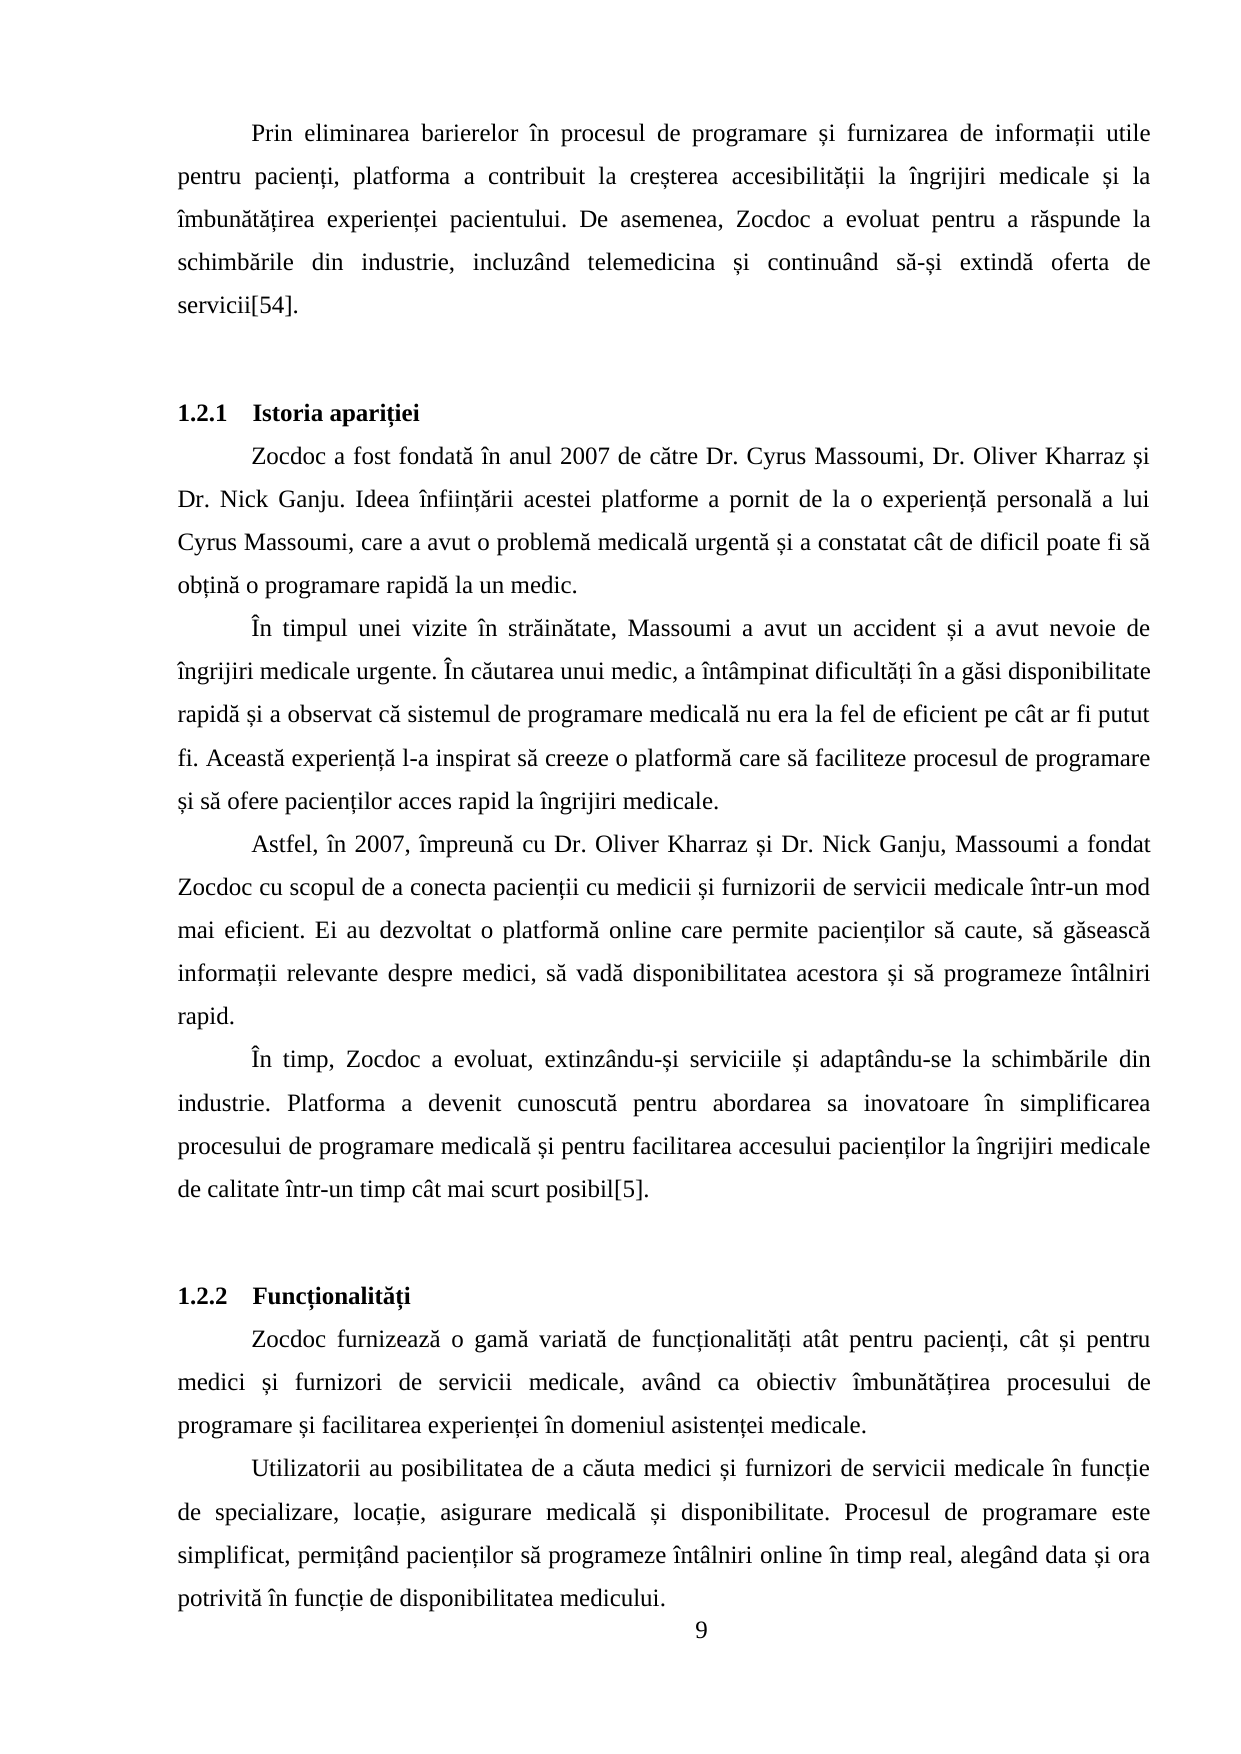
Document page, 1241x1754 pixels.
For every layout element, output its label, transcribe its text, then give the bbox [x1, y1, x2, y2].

text În timp, Zocdoc a evoluat, extinzându-și serviciile și adaptându-se la schimbările din industrie. Platforma a devenit cunoscută pentru abordarea sa inovatoare în simplificarea procesului de programare medicală și pentru facilitarea accesului pacienților la îngrijiri medicale de calitate într-un timp cât mai scurt posibil[5]. [177, 1044, 1152, 1203]
subtitle Istoria apariției [177, 398, 1152, 426]
text În timpul unei vizite în străinătate, Massoumi a avut un accident și a avut nevoie de îngrijiri medicale urgente. În căutarea unui medic, a întâmpinat dificultăți în a găsi disponibilitate rapidă și a observat că sistemul de programare medicală nu era la fel de eficient pe cât ar fi putut fi. Această experiență l-a inspirat să creeze o platformă care să faciliteze procesul de programare și să ofere pacienților acces rapid la îngrijiri medicale. [177, 613, 1152, 814]
subtitle Funcționalități [177, 1281, 1152, 1310]
text Zocdoc a fost fondată în anul 2007 de către Dr. Cyrus Massoumi, Dr. Oliver Kharraz și Dr. Nick Ganju. Ideea înființării acestei platforme a pornit de la o experiență personală a lui Cyrus Massoumi, care a avut o problemă medicală urgentă și a constatat cât de dificil poate fi să obțină o programare rapidă la un medic. [177, 441, 1152, 599]
text Astfel, în 2007, împreună cu Dr. Oliver Kharraz și Dr. Nick Ganju, Massoumi a fondat Zocdoc cu scopul de a conecta pacienții cu medicii și furnizorii de servicii medicale într-un mod mai eficient. Ei au dezvoltat o platformă online care permite pacienților să caute, să găsească informații relevante despre medici, să vadă disponibilitatea acestora și să programeze întâlniri rapid. [177, 829, 1152, 1030]
text Prin eliminarea barierelor în procesul de programare și furnizarea de informații utile pentru pacienți, platforma a contribuit la creșterea accesibilității la îngrijiri medicale și la îmbunătățirea experienței pacientului. De asemenea, Zocdoc a evoluat pentru a răspunde la schimbările din industrie, incluzând telemedicina și continuând să-și extindă oferta de servicii[4]. [177, 118, 1152, 319]
text Utilizatorii au posibilitatea de a căuta medici și furnizori de servicii medicale în funcție de specializare, locație, asigurare medicală și disponibilitate. Procesul de programare este simplificat, permițând pacienților să programeze întâlniri online în timp real, alegând data și ora potrivită în funcție de disponibilitatea medicului. [177, 1453, 1152, 1612]
text Zocdoc furnizează o gamă variată de funcționalități atât pentru pacienți, cât și pentru medici și furnizori de servicii medicale, având ca obiectiv îmbunătățirea procesului de programare și facilitarea experienței în domeniul asistenței medicale. [177, 1324, 1152, 1439]
